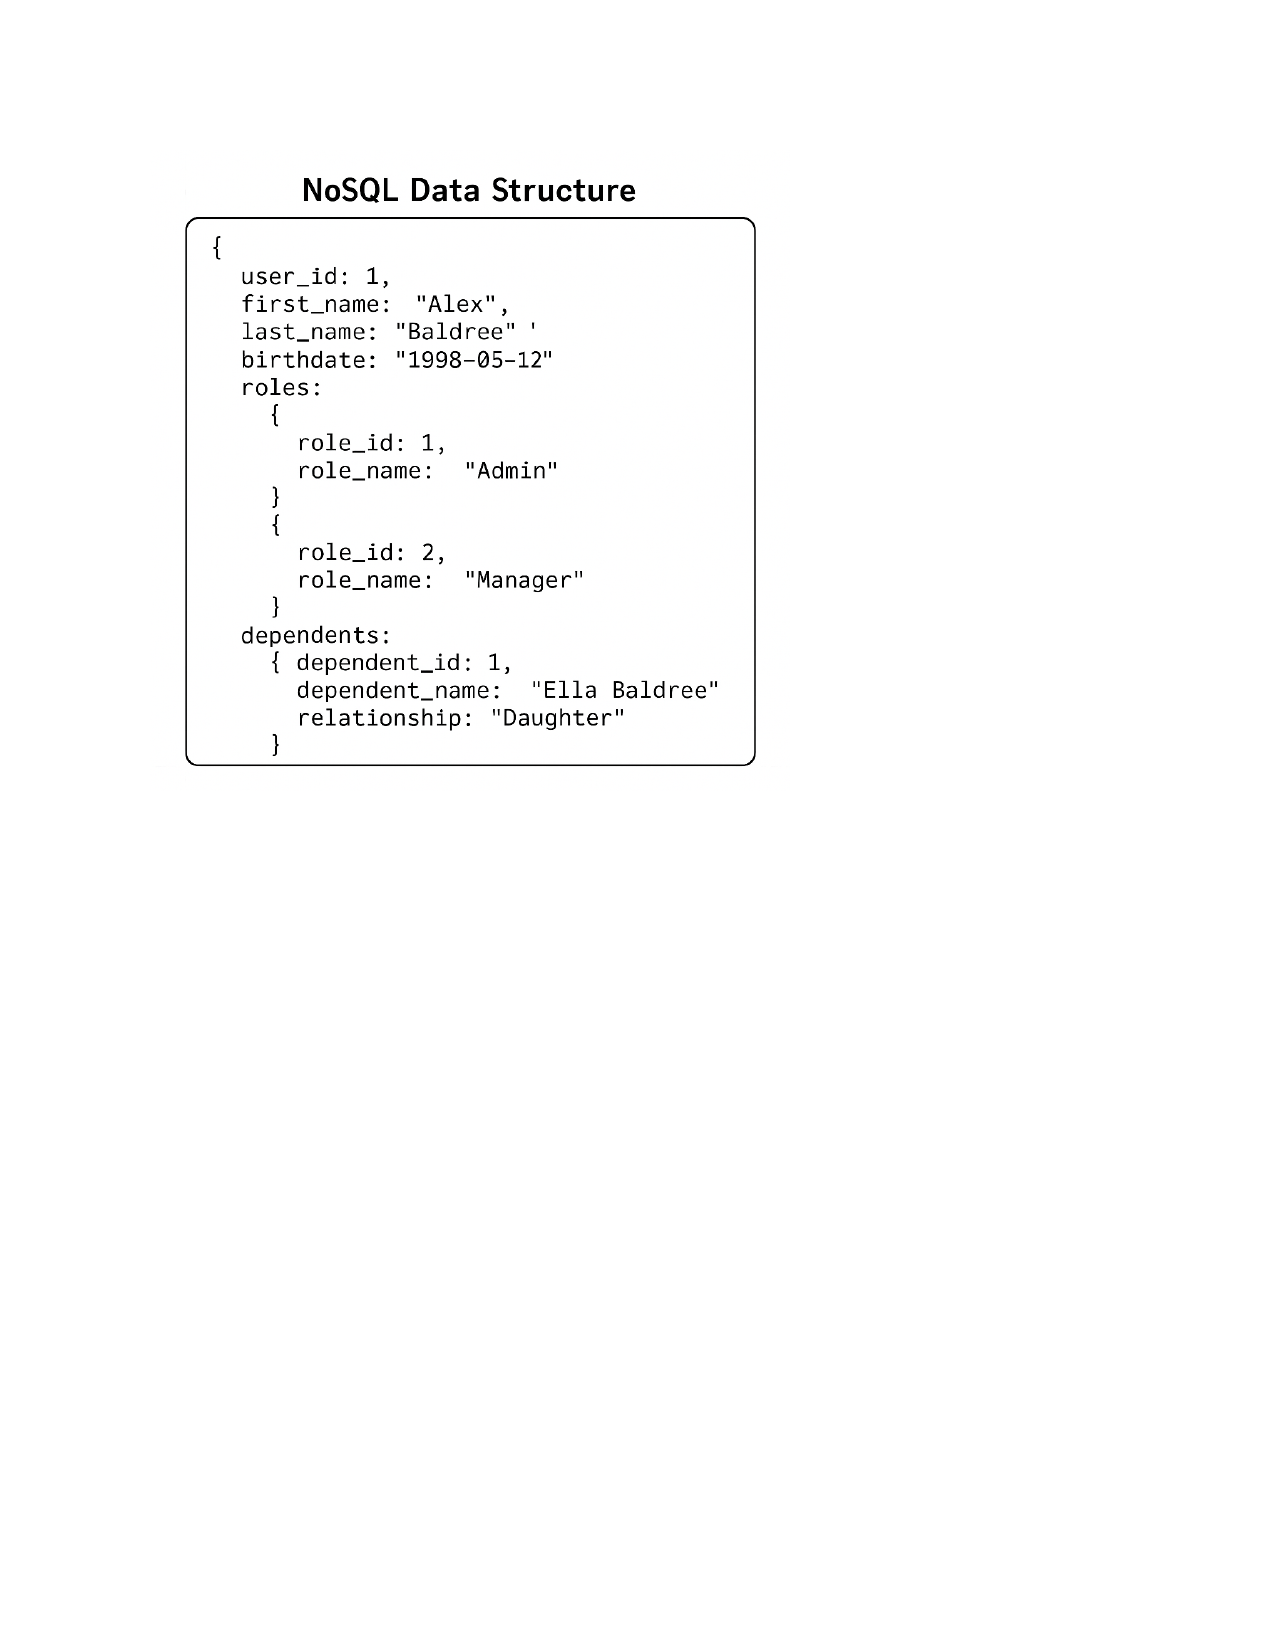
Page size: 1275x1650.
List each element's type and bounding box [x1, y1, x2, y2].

picture [150, 150, 791, 791]
